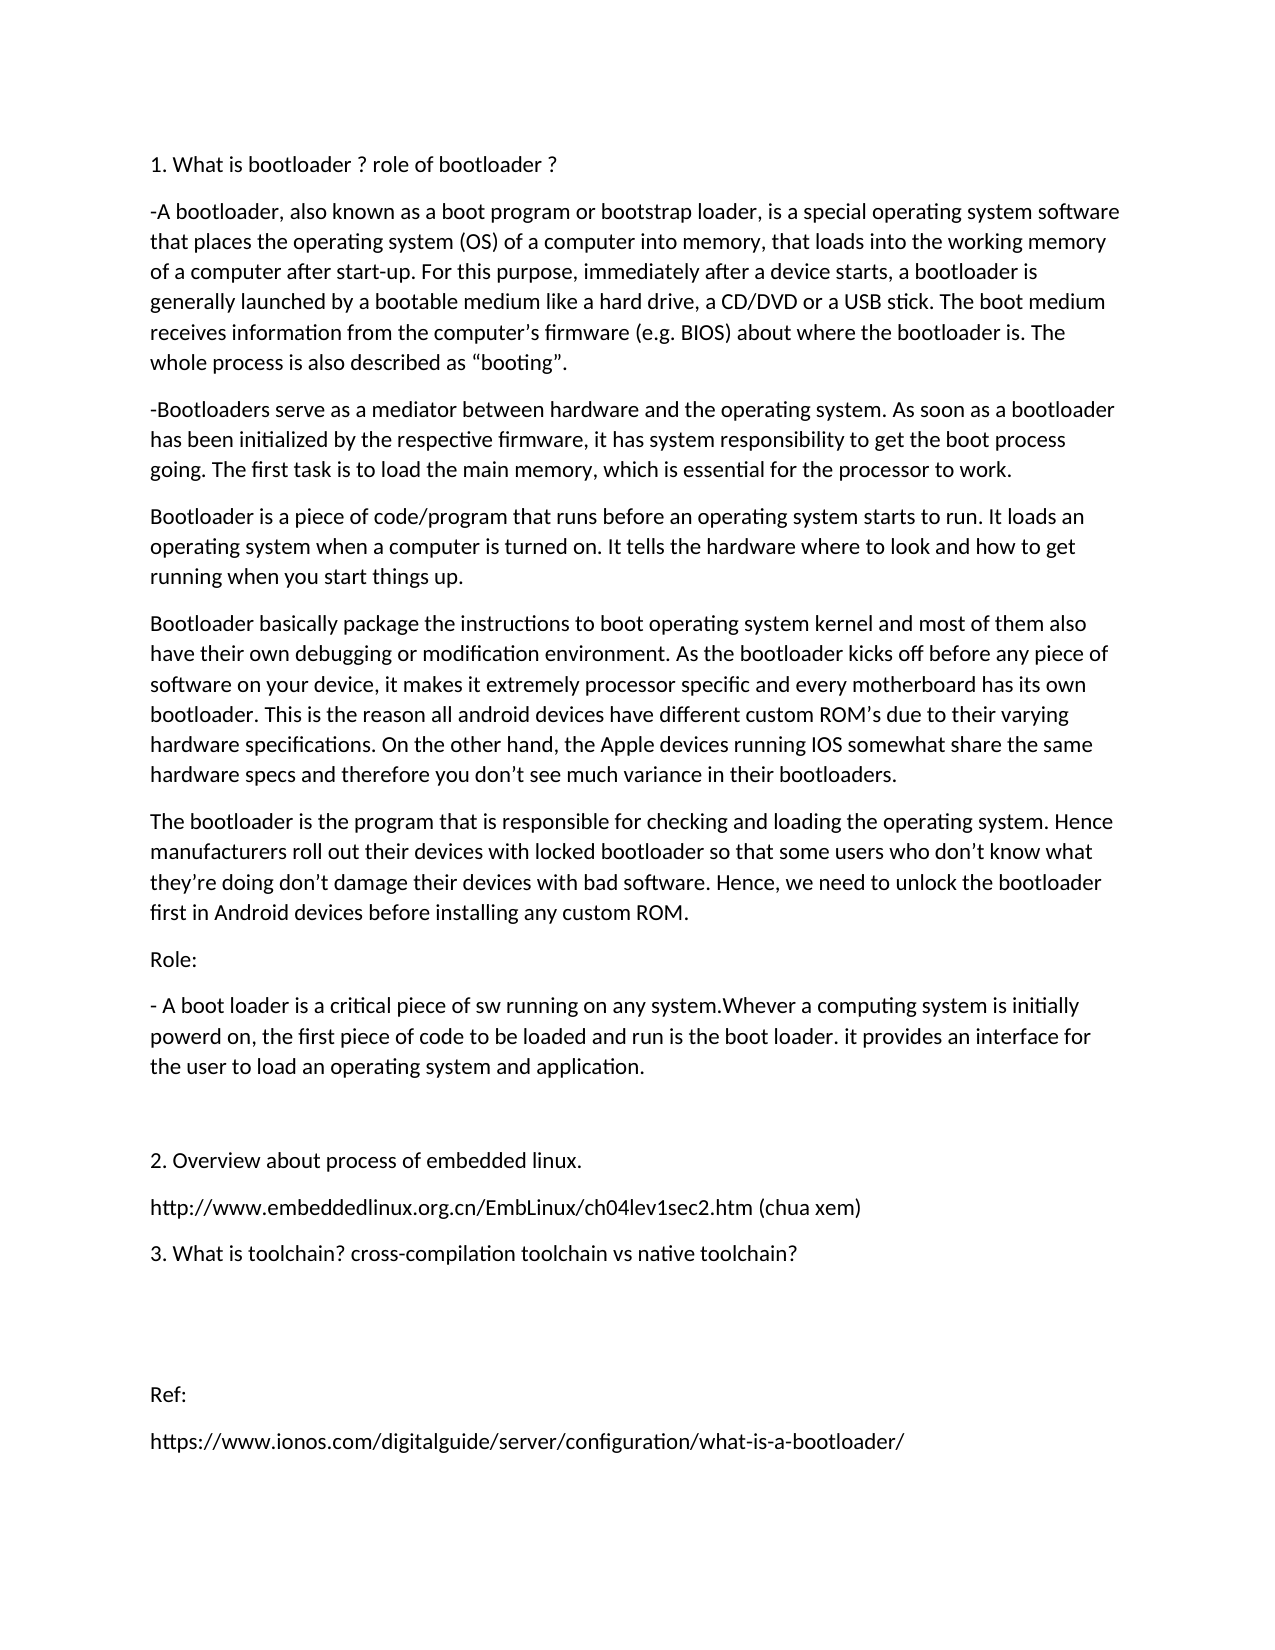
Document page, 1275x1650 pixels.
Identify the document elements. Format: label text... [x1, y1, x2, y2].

text The bootloader is the program that is responsible for checking and loading the operating system. Hence manufacturers roll out their devices with locked bootloader so that some users who don’t know what they’re doing don’t damage their devices with bad software. Hence, we need to unlock the bootloader first in Android devices before installing any custom ROM. [150, 807, 1125, 926]
text - A boot loader is a critical piece of sw running on any system.Whever a computing system is initially powerd on, the first piece of code to be loaded and run is the boot loader. it provides an interface for the user to load an operating system and application. [150, 992, 1125, 1080]
text 3. What is toolchain? cross-compilation toolchain vs native toolchain? [150, 1239, 1125, 1268]
text 1. What is bootloader ? role of bootloader ? [150, 150, 1125, 178]
text Role: [150, 945, 1125, 973]
text Bootloader basically package the instructions to boot operating system kernel and most of them also have their own debugging or modification environment. As the bootloader kicks off before any piece of software on your device, it makes it extremely processor specific and every motherboard has its own bootloader. This is the reason all android devices have different custom ROM’s due to their varying hardware specifications. On the other hand, the Apple devices running IOS somewhat share the same hardware specs and therefore you don’t see much variance in their bootloaders. [150, 609, 1125, 788]
text -A bootloader, also known as a boot program or bootstrap loader, is a special operating system software that places the operating system (OS) of a computer into memory, that loads into the working memory of a computer after start-up. For this purpose, immediately after a device starts, a bootloader is generally launched by a bootable medium like a hard drive, a CD/DVD or a USB stick. The boot medium receives information from the computer’s firmware (e.g. BIOS) about where the bootloader is. The whole process is also described as “booting”. [150, 197, 1125, 376]
text 2. Overview about process of embedded linux. [150, 1146, 1125, 1174]
text Bootloader is a piece of code/program that runs before an operating system starts to run. It loads an operating system when a computer is turned on. It tells the hardware where to look and how to get running when you start things up. [150, 502, 1125, 591]
text http://www.embeddedlinux.org.cn/EmbLinux/ch04lev1sec2.htm (chua xem) [150, 1193, 1125, 1221]
text https://www.ionos.com/digitalguide/server/configuration/what-is-a-bootloader/ [150, 1427, 1125, 1455]
text Ref: [150, 1380, 1125, 1408]
text -Bootloaders serve as a mediator between hardware and the operating system. As soon as a bootloader has been initialized by the respective firmware, it has system responsibility to get the boot process going. The first task is to load the main memory, which is essential for the processor to work. [150, 395, 1125, 483]
